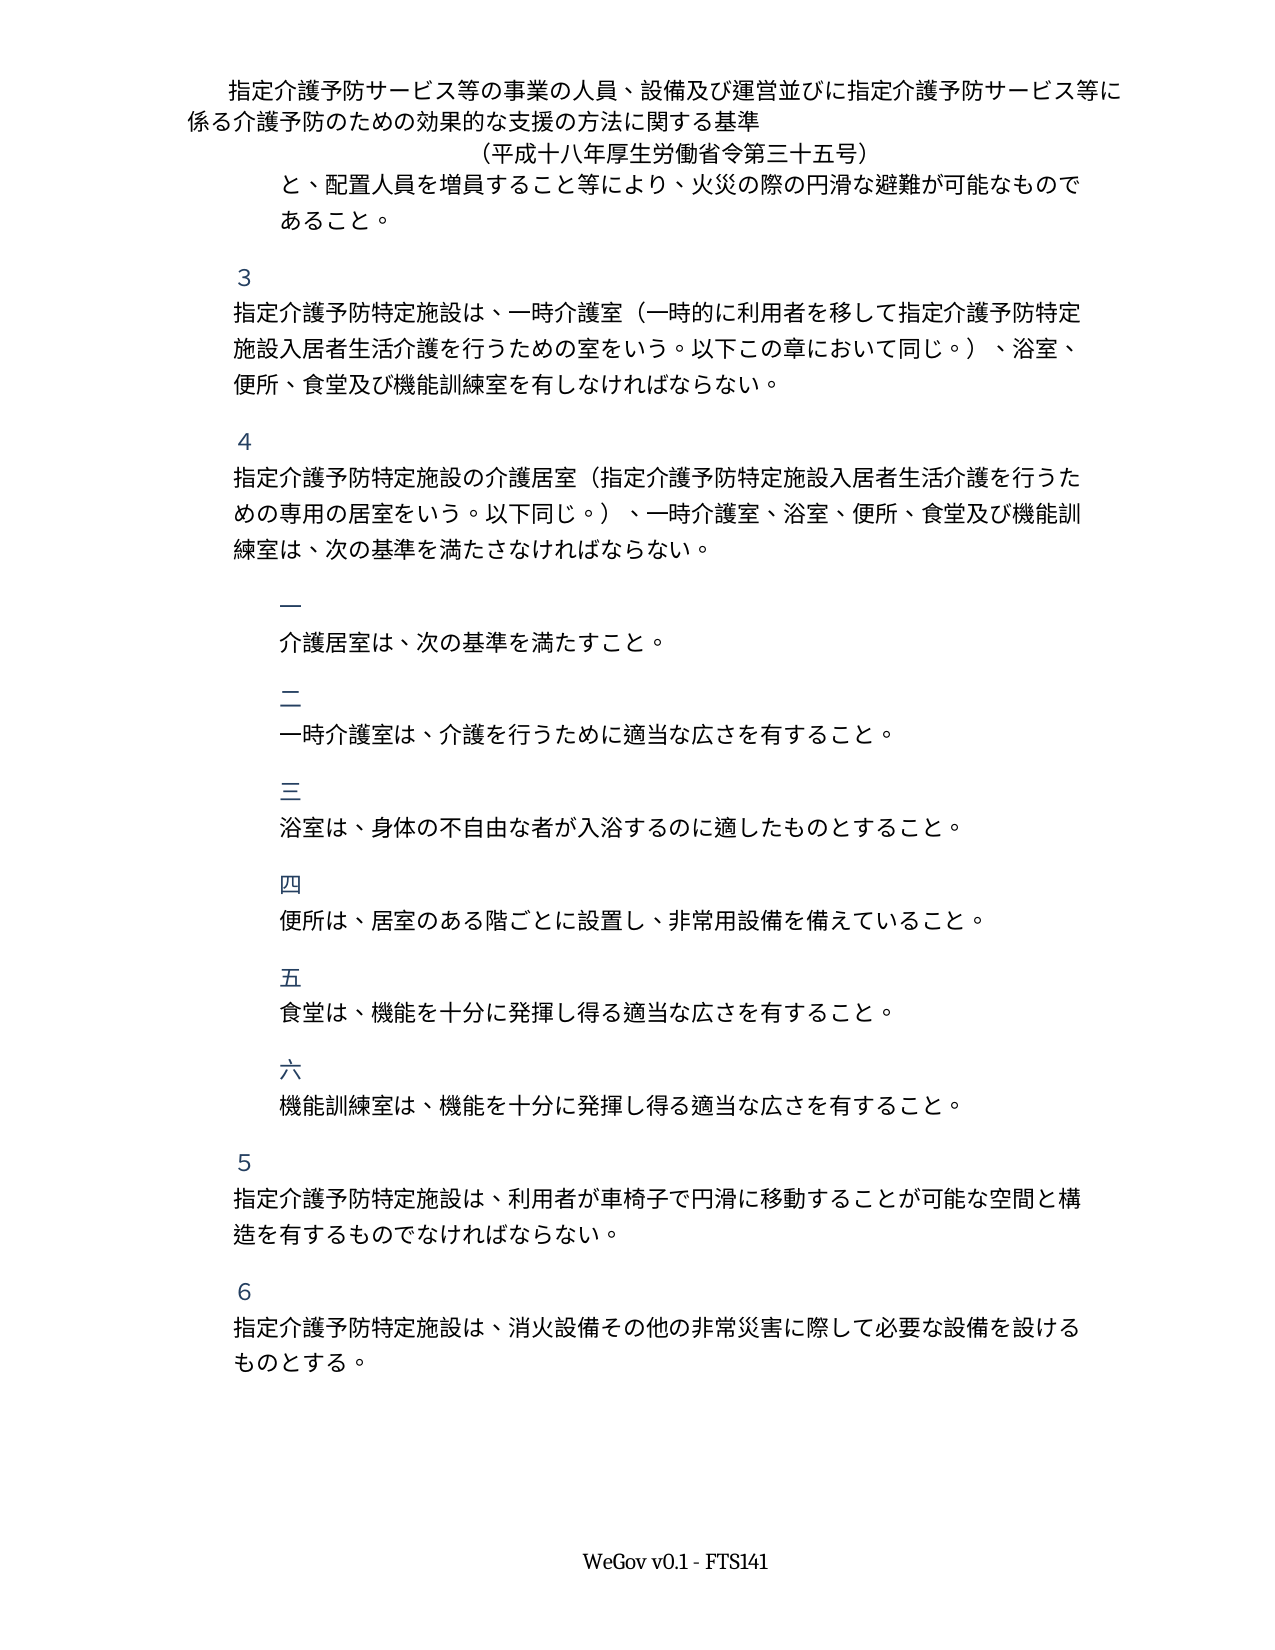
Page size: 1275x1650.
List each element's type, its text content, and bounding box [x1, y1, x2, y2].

text 避難口の増設、搬送を容易に行うために十分な幅員を有する避難路の確保等により、円滑な避難が可能な構造であり、かつ、避難訓練を頻繁に実施すること、配置人員を増員すること等により、火災の際の円滑な避難が可能なものであること。 [279, 169, 1087, 236]
subtitle ６ [233, 1276, 1087, 1307]
subtitle 三 [279, 776, 1087, 807]
text 浴室は、身体の不自由な者が入浴するのに適したものとすること。 [279, 812, 1087, 843]
text 指定介護予防特定施設の介護居室（指定介護予防特定施設入居者生活介護を行うための専用の居室をいう。以下同じ。）、一時介護室、浴室、便所、食堂及び機能訓練室は、次の基準を満たさなければならない。 [233, 462, 1087, 565]
text 指定介護予防特定施設は、消火設備その他の非常災害に際して必要な設備を設けるものとする。 [233, 1311, 1087, 1379]
text 指定介護予防特定施設は、利用者が車椅子で円滑に移動することが可能な空間と構造を有するものでなければならない。 [233, 1183, 1087, 1250]
text 食堂は、機能を十分に発揮し得る適当な広さを有すること。 [279, 997, 1087, 1029]
text 介護居室は、次の基準を満たすこと。 [279, 627, 1087, 658]
text 指定介護予防特定施設は、一時介護室（一時的に利用者を移して指定介護予防特定施設入居者生活介護を行うための室をいう。以下この章において同じ。）、浴室、便所、食堂及び機能訓練室を有しなければならない。 [233, 297, 1087, 401]
subtitle ３ [233, 261, 1087, 293]
subtitle 一 [279, 591, 1087, 622]
subtitle 五 [279, 961, 1087, 993]
subtitle 二 [279, 683, 1087, 714]
text 機能訓練室は、機能を十分に発揮し得る適当な広さを有すること。 [279, 1090, 1087, 1121]
subtitle 六 [279, 1054, 1087, 1085]
subtitle ５ [233, 1147, 1087, 1178]
text 一時介護室は、介護を行うために適当な広さを有すること。 [279, 719, 1087, 751]
text 便所は、居室のある階ごとに設置し、非常用設備を備えていること。 [279, 905, 1087, 936]
subtitle ４ [233, 426, 1087, 457]
subtitle 四 [279, 869, 1087, 900]
